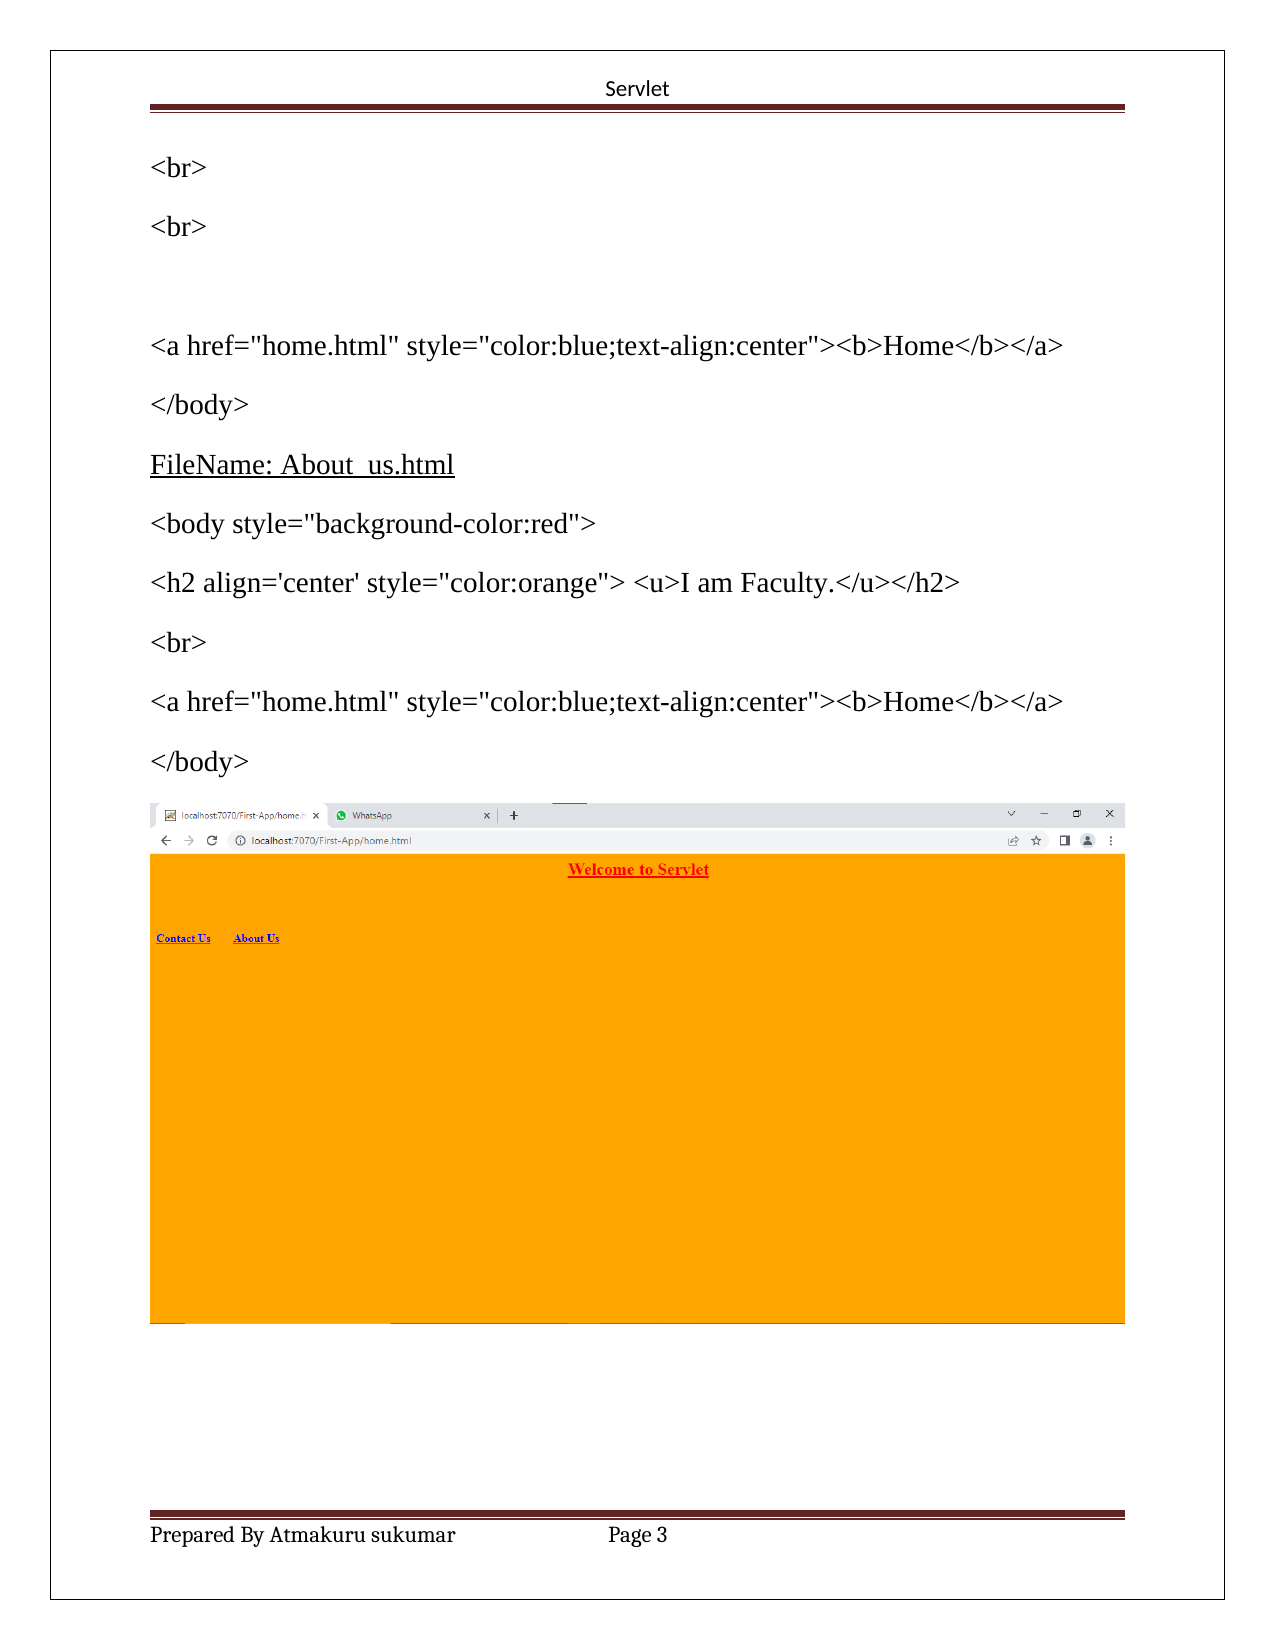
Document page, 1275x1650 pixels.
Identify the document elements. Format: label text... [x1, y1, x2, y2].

text <br> [150, 209, 1125, 243]
picture [150, 803, 1125, 1324]
text <h2 align='center' style="color:orange"> <u>I am Faculty.</u></h2> [150, 566, 1125, 599]
text <a href="home.html" style="color:blue;text-align:center"><b>Home</b></a> [150, 684, 1125, 718]
text <a href="home.html" style="color:blue;text-align:center"><b>Home</b></a> [150, 328, 1125, 362]
text </body> [150, 387, 1125, 421]
text <br> [150, 150, 1125, 183]
text <br> [150, 625, 1125, 658]
text </body> [150, 744, 1125, 777]
text <body style="background-color:red"> [150, 506, 1125, 540]
text FileName: About_us.html [150, 447, 1125, 480]
